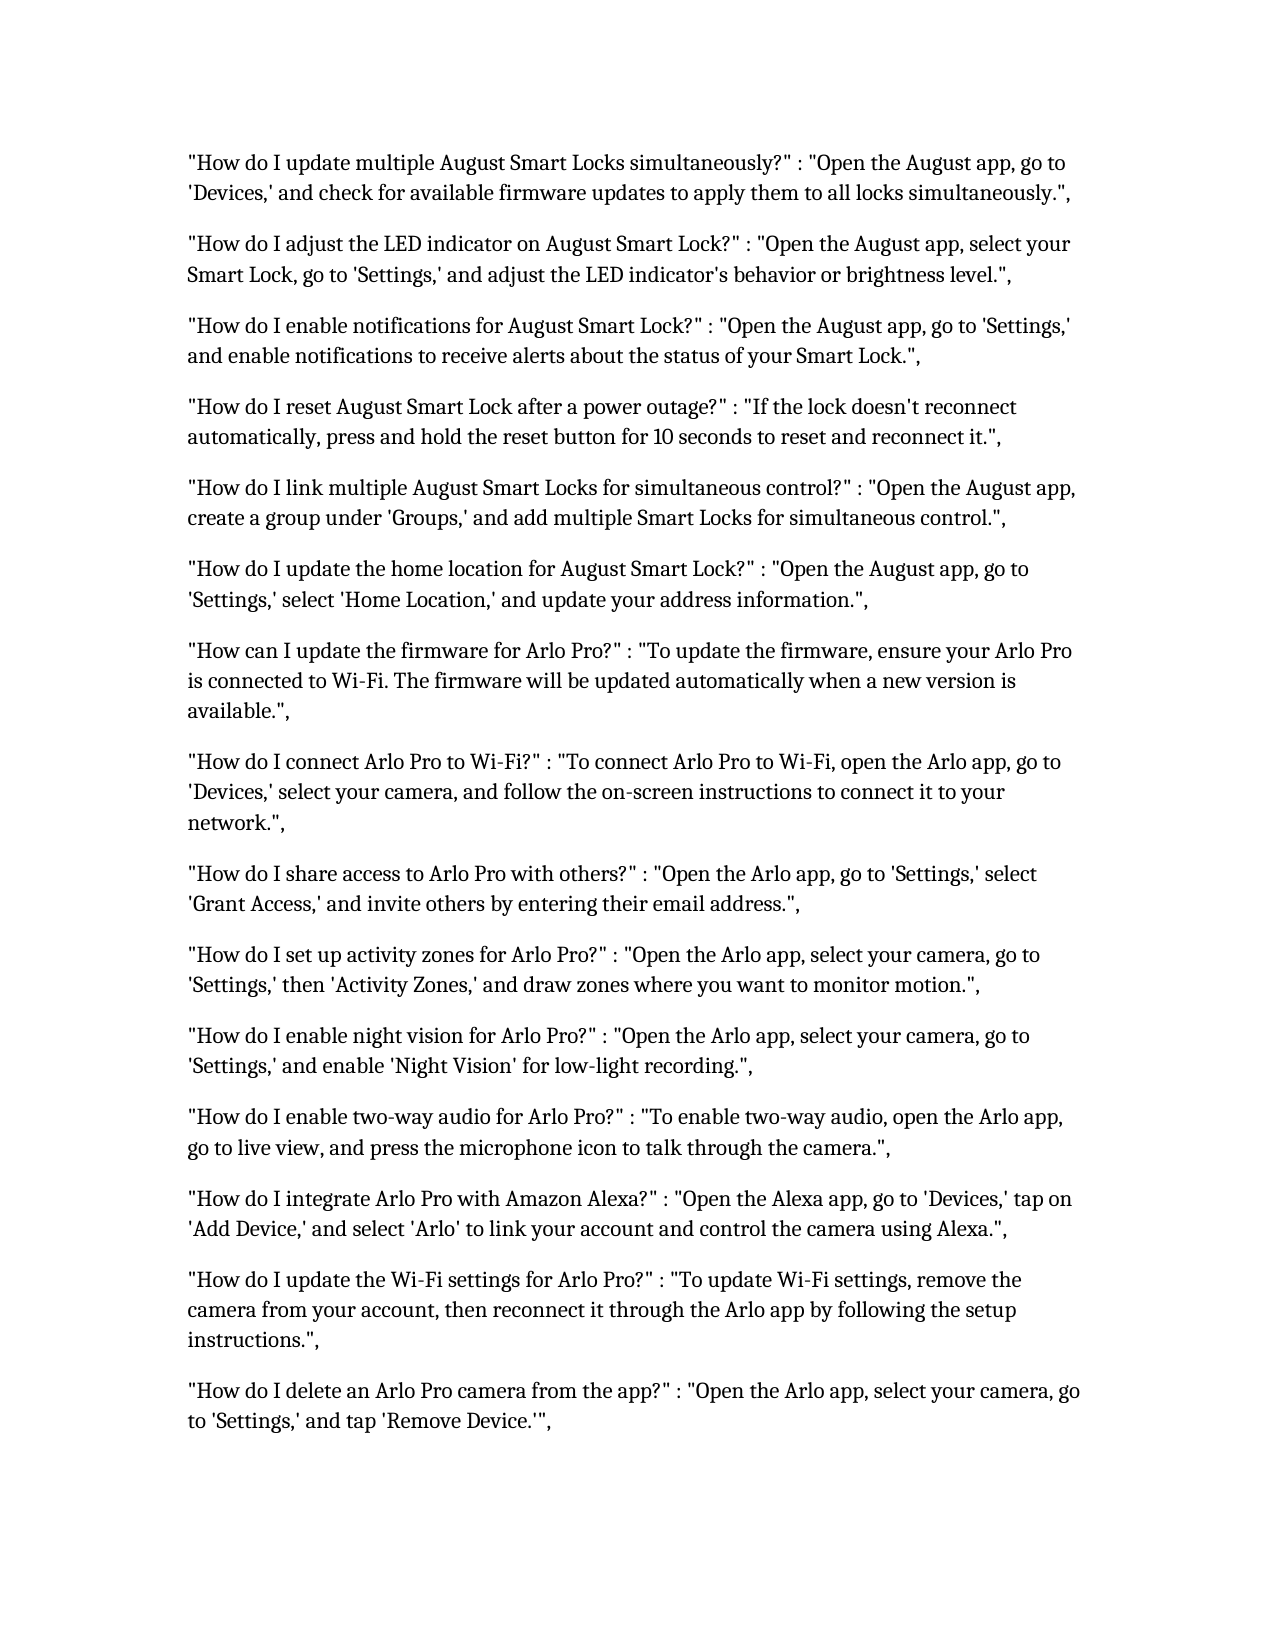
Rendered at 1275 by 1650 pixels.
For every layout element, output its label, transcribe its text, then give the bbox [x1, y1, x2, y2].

text "How do I connect Arlo Pro to Wi-Fi?" : "To connect Arlo Pro to Wi-Fi, open the Arlo app, go to 'Devices,' select your camera, and follow the on-screen instructions to connect it to your network.", [187, 749, 1087, 836]
text "How can I update the firmware for Arlo Pro?" : "To update the firmware, ensure your Arlo Pro is connected to Wi-Fi. The firmware will be updated automatically when a new version is available.", [187, 637, 1087, 724]
text "How do I enable notifications for August Smart Lock?" : "Open the August app, go to 'Settings,' and enable notifications to receive alerts about the status of your Smart Lock.", [187, 312, 1087, 369]
text "How do I delete an Arlo Pro camera from the app?" : "Open the Arlo app, select your camera, go to 'Settings,' and tap 'Remove Device.'", [187, 1378, 1087, 1435]
text "How do I reset August Smart Lock after a power outage?" : "If the lock doesn't reconnect automatically, press and hold the reset button for 10 seconds to reset and reconnect it.", [187, 394, 1087, 450]
text "How do I set up activity zones for Arlo Pro?" : "Open the Arlo app, select your camera, go to 'Settings,' then 'Activity Zones,' and draw zones where you want to monitor motion.", [187, 942, 1087, 998]
text "How do I update the Wi-Fi settings for Arlo Pro?" : "To update Wi-Fi settings, remove the camera from your account, then reconnect it through the Arlo app by following the setup instructions.", [187, 1267, 1087, 1353]
text "How do I adjust the LED indicator on August Smart Lock?" : "Open the August app, select your Smart Lock, go to 'Settings,' and adjust the LED indicator's behavior or brightness level.", [187, 231, 1087, 288]
text "How do I enable night vision for Arlo Pro?" : "Open the Arlo app, select your camera, go to 'Settings,' and enable 'Night Vision' for low-light recording.", [187, 1023, 1087, 1079]
text "How do I update the home location for August Smart Lock?" : "Open the August app, go to 'Settings,' select 'Home Location,' and update your address information.", [187, 556, 1087, 613]
text "How do I enable two-way audio for Arlo Pro?" : "To enable two-way audio, open the Arlo app, go to live view, and press the microphone icon to talk through the camera.", [187, 1104, 1087, 1161]
text "How do I integrate Arlo Pro with Amazon Alexa?" : "Open the Alexa app, go to 'Devices,' tap on 'Add Device,' and select 'Arlo' to link your account and control the camera using Alexa.", [187, 1185, 1087, 1242]
text "How do I share access to Arlo Pro with others?" : "Open the Arlo app, go to 'Settings,' select 'Grant Access,' and invite others by entering their email address.", [187, 860, 1087, 917]
text "How do I update multiple August Smart Locks simultaneously?" : "Open the August app, go to 'Devices,' and check for available firmware updates to apply them to all locks simultaneously.", [187, 150, 1087, 207]
text "How do I link multiple August Smart Locks for simultaneous control?" : "Open the August app, create a group under 'Groups,' and add multiple Smart Locks for simultaneous control.", [187, 475, 1087, 532]
